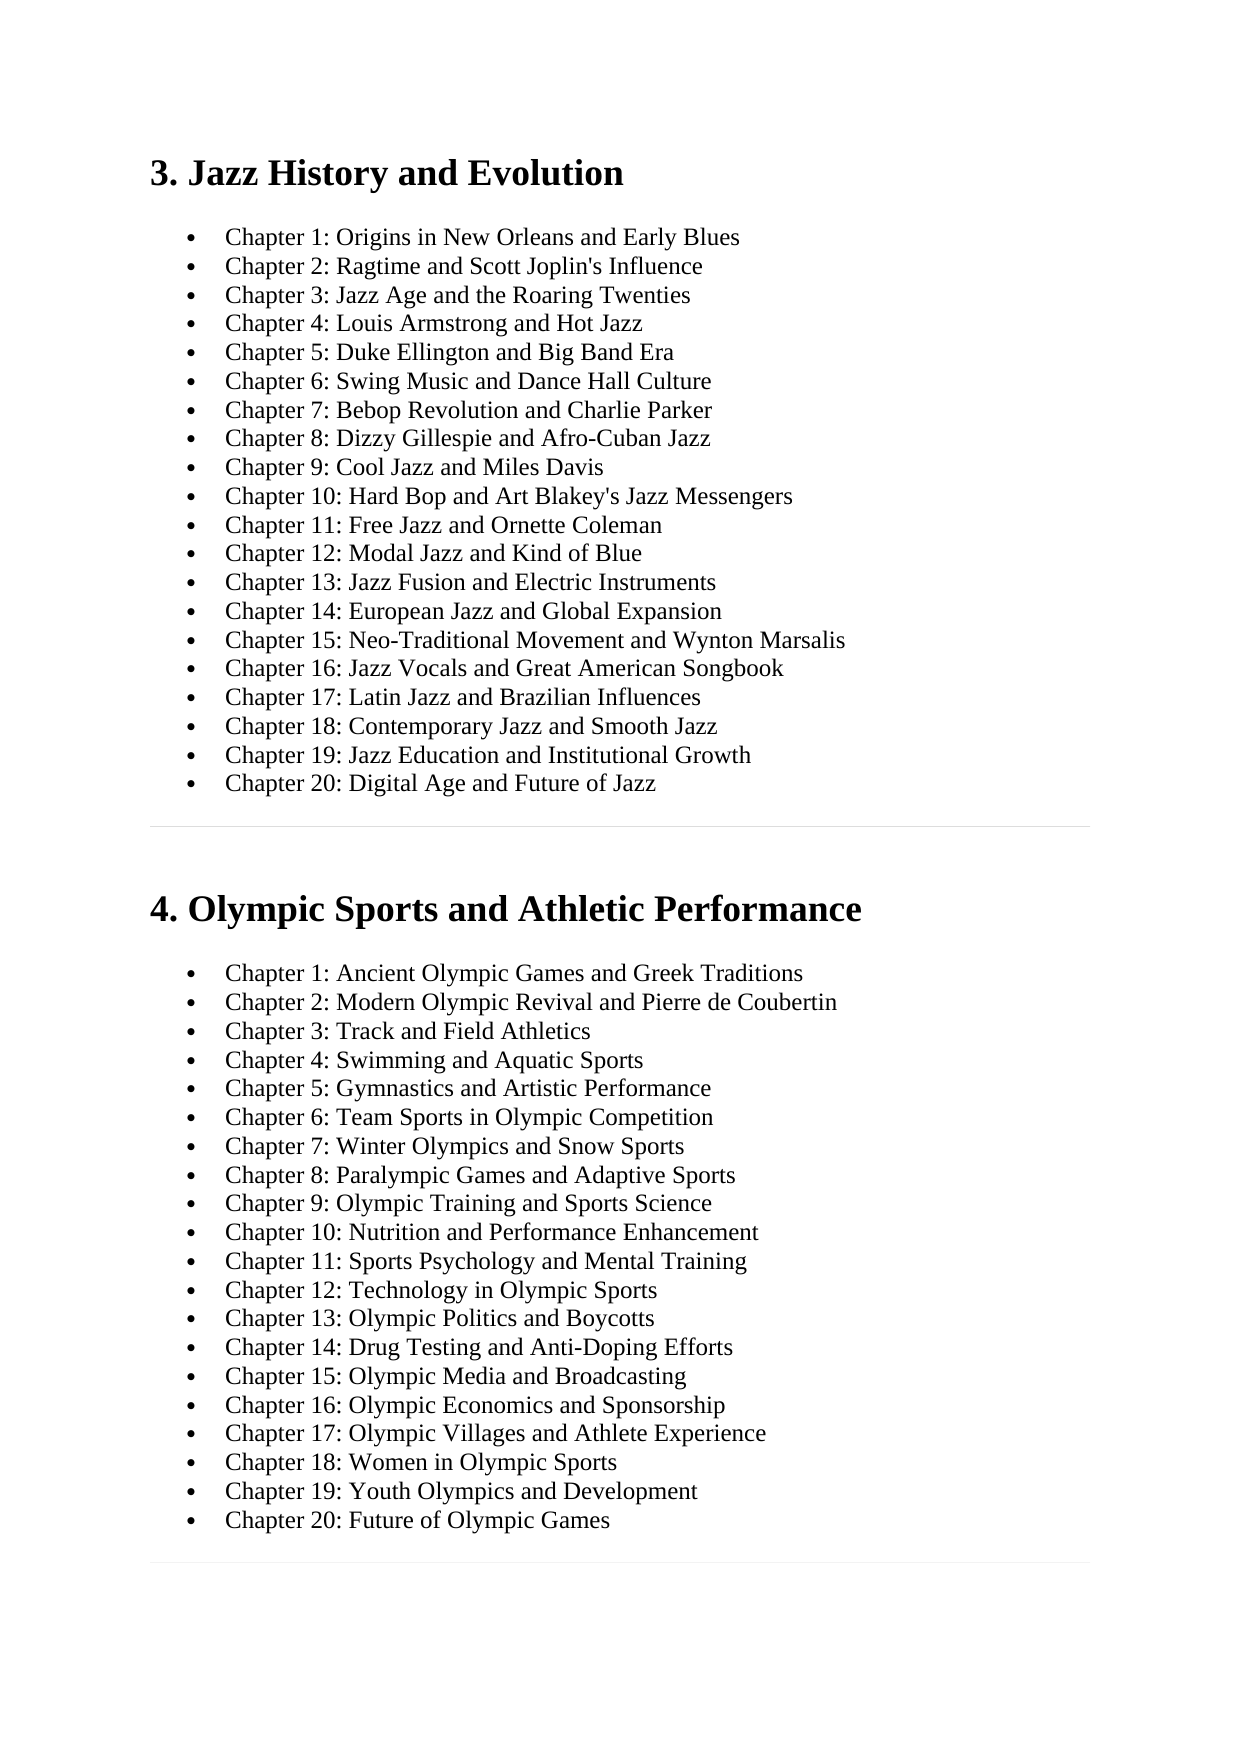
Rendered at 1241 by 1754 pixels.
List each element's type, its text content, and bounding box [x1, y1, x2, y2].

list Chapter 13: Olympic Politics and Boycotts [187, 1303, 1090, 1332]
list Chapter 17: Latin Jazz and Brazilian Influences [187, 682, 1090, 711]
list Chapter 7: Winter Olympics and Snow Sports [187, 1131, 1090, 1160]
list Chapter 19: Youth Olympics and Development [187, 1476, 1090, 1505]
list Chapter 2: Ragtime and Scott Joplin's Influence [187, 251, 1090, 280]
list Chapter 10: Hard Bop and Art Blakey's Jazz Messengers [187, 481, 1090, 510]
list Chapter 9: Olympic Training and Sports Science [187, 1188, 1090, 1217]
list Chapter 18: Contemporary Jazz and Smooth Jazz [187, 711, 1090, 740]
list Chapter 10: Nutrition and Performance Enhancement [187, 1217, 1090, 1246]
list Chapter 5: Gymnastics and Artistic Performance [187, 1073, 1090, 1102]
text 3. Jazz History and Evolution [150, 150, 1090, 193]
list Chapter 7: Bebop Revolution and Charlie Parker [187, 395, 1090, 423]
list Chapter 4: Swimming and Aquatic Sports [187, 1045, 1090, 1073]
list Chapter 17: Olympic Villages and Athlete Experience [187, 1418, 1090, 1447]
list Chapter 11: Free Jazz and Ornette Coleman [187, 510, 1090, 538]
list Chapter 20: Digital Age and Future of Jazz [187, 768, 1090, 797]
list Chapter 16: Olympic Economics and Sponsorship [187, 1390, 1090, 1418]
list Chapter 3: Jazz Age and the Roaring Twenties [187, 280, 1090, 308]
text 4. Olympic Sports and Athletic Performance [150, 886, 1090, 929]
list Chapter 3: Track and Field Athletics [187, 1016, 1090, 1045]
list Chapter 15: Olympic Media and Broadcasting [187, 1361, 1090, 1390]
list Chapter 12: Modal Jazz and Kind of Blue [187, 538, 1090, 567]
list Chapter 18: Women in Olympic Sports [187, 1447, 1090, 1476]
list Chapter 6: Swing Music and Dance Hall Culture [187, 366, 1090, 395]
list Chapter 2: Modern Olympic Revival and Pierre de Coubertin [187, 987, 1090, 1016]
list Chapter 15: Neo-Traditional Movement and Wynton Marsalis [187, 625, 1090, 653]
list Chapter 4: Louis Armstrong and Hot Jazz [187, 308, 1090, 337]
list Chapter 11: Sports Psychology and Mental Training [187, 1246, 1090, 1275]
list Chapter 9: Cool Jazz and Miles Davis [187, 452, 1090, 481]
list Chapter 20: Future of Olympic Games [187, 1505, 1090, 1533]
list Chapter 16: Jazz Vocals and Great American Songbook [187, 653, 1090, 682]
list Chapter 5: Duke Ellington and Big Band Era [187, 337, 1090, 366]
list Chapter 1: Origins in New Orleans and Early Blues [187, 222, 1090, 251]
list Chapter 8: Paralympic Games and Adaptive Sports [187, 1160, 1090, 1188]
list Chapter 1: Ancient Olympic Games and Greek Traditions [187, 958, 1090, 987]
list Chapter 8: Dizzy Gillespie and Afro-Cuban Jazz [187, 423, 1090, 452]
list Chapter 13: Jazz Fusion and Electric Instruments [187, 567, 1090, 596]
list Chapter 12: Technology in Olympic Sports [187, 1275, 1090, 1303]
list Chapter 19: Jazz Education and Institutional Growth [187, 740, 1090, 768]
list Chapter 14: Drug Testing and Anti-Doping Efforts [187, 1332, 1090, 1361]
list Chapter 6: Team Sports in Olympic Competition [187, 1102, 1090, 1131]
list Chapter 14: European Jazz and Global Expansion [187, 596, 1090, 625]
